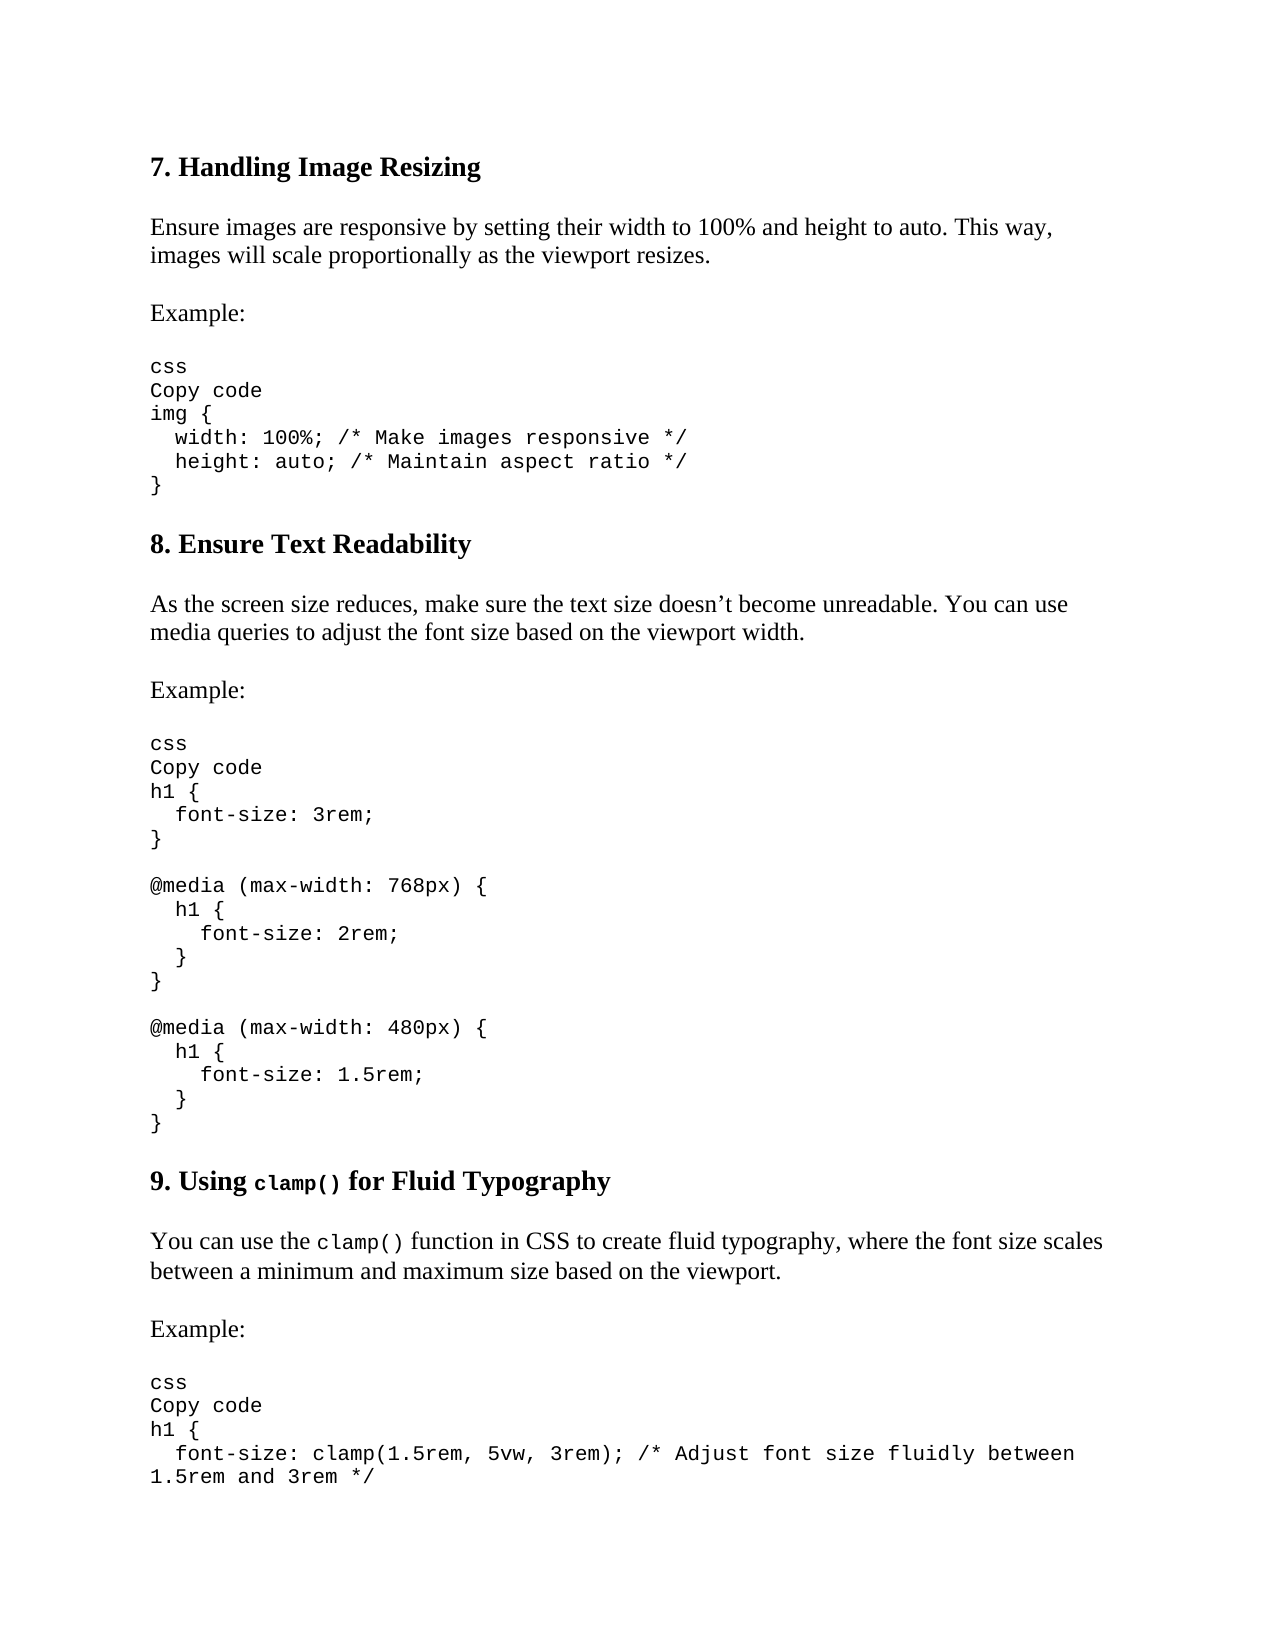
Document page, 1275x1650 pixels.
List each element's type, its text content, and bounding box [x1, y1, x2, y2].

text You can use the clamp() function in CSS to create fluid typography, where the font size scales between a minimum and maximum size based on the viewport. [150, 1226, 1125, 1284]
text Copy code [150, 1395, 1125, 1419]
text h1 { [150, 781, 1125, 804]
text img { [150, 403, 1125, 427]
text Example: [150, 1314, 1125, 1342]
text } [150, 1112, 1125, 1135]
text } [150, 970, 1125, 993]
text Ensure images are responsive by setting their width to 100% and height to auto. This way, images will scale proportionally as the viewport resizes. [150, 212, 1125, 269]
text css [150, 356, 1125, 380]
text } [150, 1088, 1125, 1112]
text 8. Ensure Text Readability [150, 527, 1125, 559]
text width: 100%; /* Make images responsive */ [150, 427, 1125, 451]
text Copy code [150, 380, 1125, 403]
text h1 { [150, 899, 1125, 922]
text @media (max-width: 480px) { [150, 1017, 1125, 1041]
text 7. Handling Image Resizing [150, 150, 1125, 182]
text height: auto; /* Maintain aspect ratio */ [150, 451, 1125, 474]
text } [150, 946, 1125, 970]
text font-size: 3rem; [150, 804, 1125, 828]
text css [150, 733, 1125, 757]
text Copy code [150, 757, 1125, 781]
text Example: [150, 675, 1125, 704]
text h1 { [150, 1419, 1125, 1443]
text css [150, 1372, 1125, 1395]
text font-size: 2rem; [150, 922, 1125, 946]
text font-size: 1.5rem; [150, 1064, 1125, 1088]
text h1 { [150, 1041, 1125, 1064]
text @media (max-width: 768px) { [150, 875, 1125, 899]
text font-size: clamp(1.5rem, 5vw, 3rem); /* Adjust font size fluidly between 1.5rem and 3rem */ [150, 1443, 1125, 1490]
text } [150, 828, 1125, 852]
text 9. Using clamp() for Fluid Typography [150, 1164, 1125, 1197]
text } [150, 474, 1125, 498]
text As the screen size reduces, make sure the text size doesn’t become unreadable. You can use media queries to adjust the font size based on the viewport width. [150, 589, 1125, 646]
text Example: [150, 298, 1125, 327]
